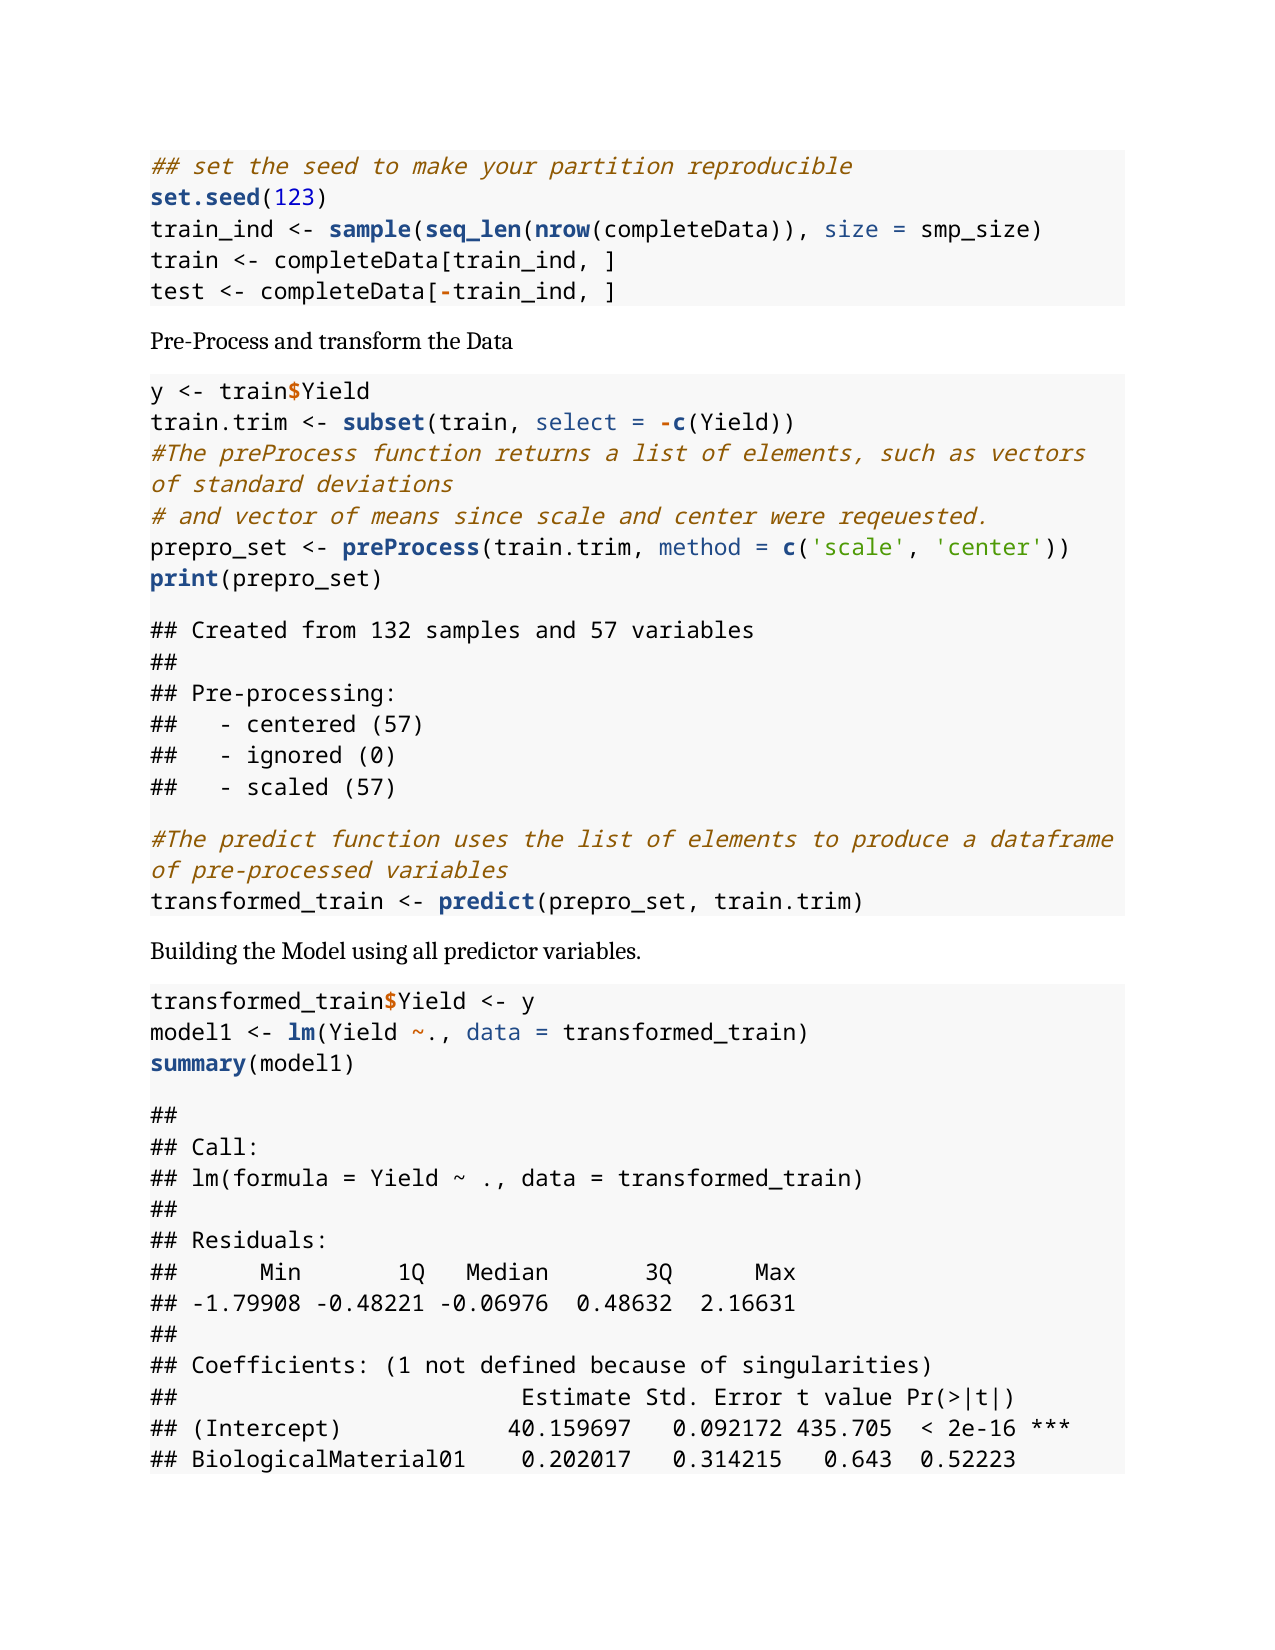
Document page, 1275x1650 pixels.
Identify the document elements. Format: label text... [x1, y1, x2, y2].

text Pre-Process and transform the Data [150, 327, 1125, 356]
text Building the Model using all predictor variables. [150, 937, 1125, 966]
text ## Created from 132 samples and 57 variables ## ## Pre-processing: ## - centered (57) ## - ignored (0) ## - scaled (57) [150, 614, 1125, 802]
text y <- train$Yield train.trim <- subset(train, select = -c(Yield)) #The preProcess function returns a list of elements, such as vectors of standard deviations # and vector of means since scale and center were reqeuested. prepro_set <- preProcess(train.trim, method = c('scale', 'center')) print(prepro_set) [150, 374, 1125, 593]
text transformed_train$Yield <- y model1 <- lm(Yield ~., data = transformed_train) summary(model1) [150, 984, 1125, 1078]
text #The predict function uses the list of elements to produce a dataframe of pre-processed variables transformed_train <- predict(prepro_set, train.trim) [150, 822, 1125, 916]
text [150, 1099, 1125, 1474]
